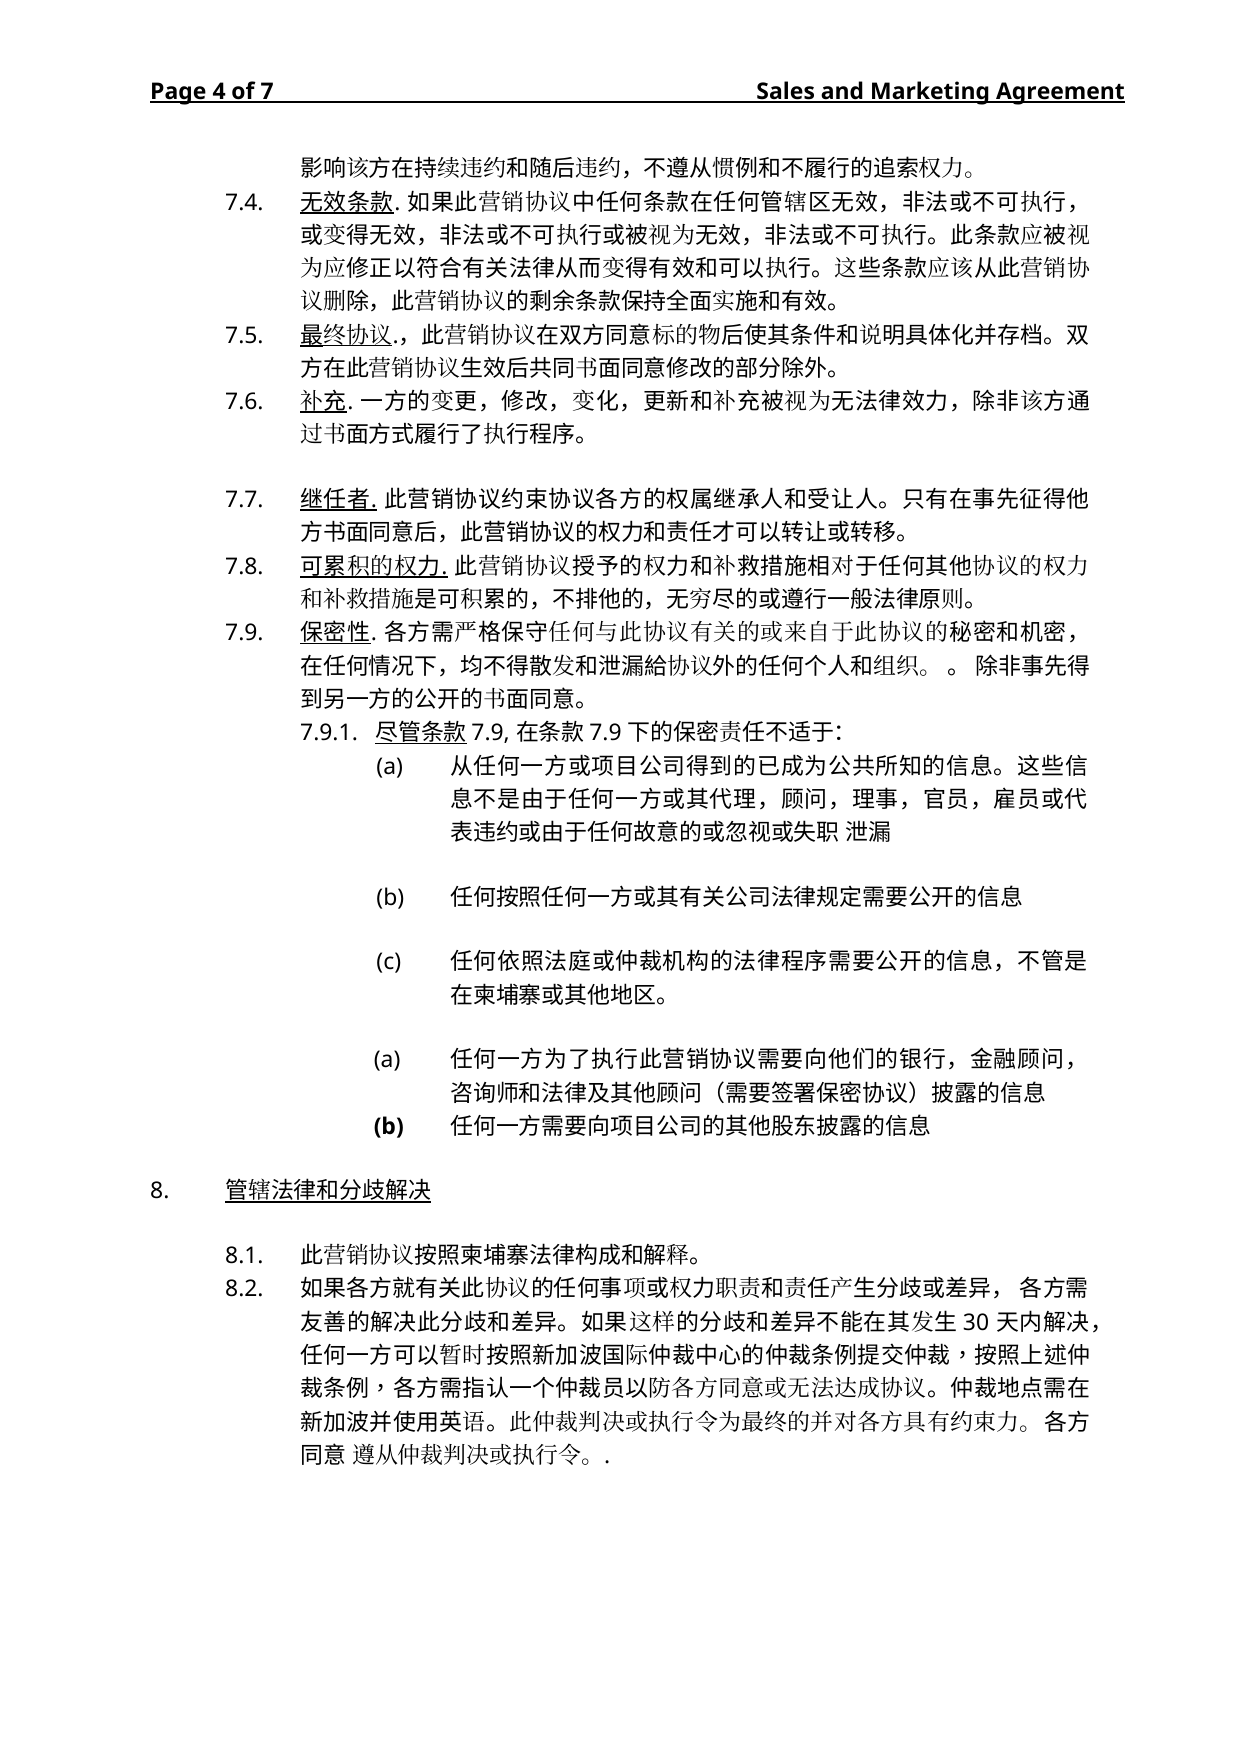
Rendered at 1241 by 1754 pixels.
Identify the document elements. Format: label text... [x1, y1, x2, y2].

list 最终协议.，此营销协议在双方同意标的物后使其条件和说明具体化并存档。双方在此营销协议生效后共同书面同意修改的部分除外。 [225, 316, 1090, 383]
list 管辖法律和分歧解决 [150, 1172, 1090, 1206]
text (c) 任何依照法庭或仲裁机构的法律程序需要公开的信息，不管是在柬埔寨或其他地区。 [376, 943, 1090, 1010]
list 可累积的权力. 此营销协议授予的权力和补救措施相对于任何其他协议的权力和补救措施是可积累的，不排他的，无穷尽的或遵行一般法律原则。 [225, 548, 1090, 614]
list 尽管条款7.9, 在条款7.9 下的保密责任不适于： [300, 714, 1090, 747]
list 保密性. 各方需严格保守任何与此协议有关的或来自于此协议的秘密和机密，在任何情况下，均不得散发和泄漏給协议外的任何个人和组织。 。 除非事先得到另一方的公开的书面同意。 [225, 614, 1090, 714]
list 此营销协议按照柬埔寨法律构成和解释。 [225, 1237, 1090, 1270]
text (b) 任何按照任何一方或其有关公司法律规定需要公开的信息 [376, 879, 1090, 912]
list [225, 150, 1090, 183]
list 如果各方就有关此协议的任何事项或权力职责和责任产生分歧或差异， 各方需友善的解决此分歧和差异。如果这样的分歧和差异不能在其发生30 天内解决，任何一方可以暂时按照新加波国际仲裁中心的仲裁条例提交仲裁，按照上述仲裁条例，各方需指认一个仲裁员以防各方同意或无法达成协议。仲裁地点需在新加波并使用英语。此仲裁判决或执行令为最终的并对各方具有约束力。各方同意 遵从仲裁判决或执行令。. [225, 1270, 1090, 1470]
text (a) 从任何一方或项目公司得到的已成为公共所知的信息。这些信息不是由于任何一方或其代理，顾问，理事，官员，雇员或代表违约或由于任何故意的或忽视或失职 泄漏 [376, 747, 1090, 847]
list 任何一方为了执行此营销协议需要向他们的银行，金融顾问，咨询师和法律及其他顾问（需要签署保密协议）披露的信息 [373, 1041, 1090, 1108]
list 任何一方需要向项目公司的其他股东披露的信息 [373, 1108, 1090, 1141]
list 继任者. 此营销协议约束协议各方的权属继承人和受让人。只有在事先征得他方书面同意后，此营销协议的权力和责任才可以转让或转移。 [225, 481, 1090, 548]
list 补充. 一方的变更，修改，变化，更新和补充被视为无法律效力，除非该方通过书面方式履行了执行程序。 [225, 383, 1090, 450]
list 无效条款. 如果此营销协议中任何条款在任何管辖区无效，非法或不可执行，或变得无效，非法或不可执行或被视为无效，非法或不可执行。此条款应被视为应修正以符合有关法律从而变得有效和可以执行。这些条款应该从此营销协议删除，此营销协议的剩余条款保持全面实施和有效。 [225, 183, 1090, 316]
